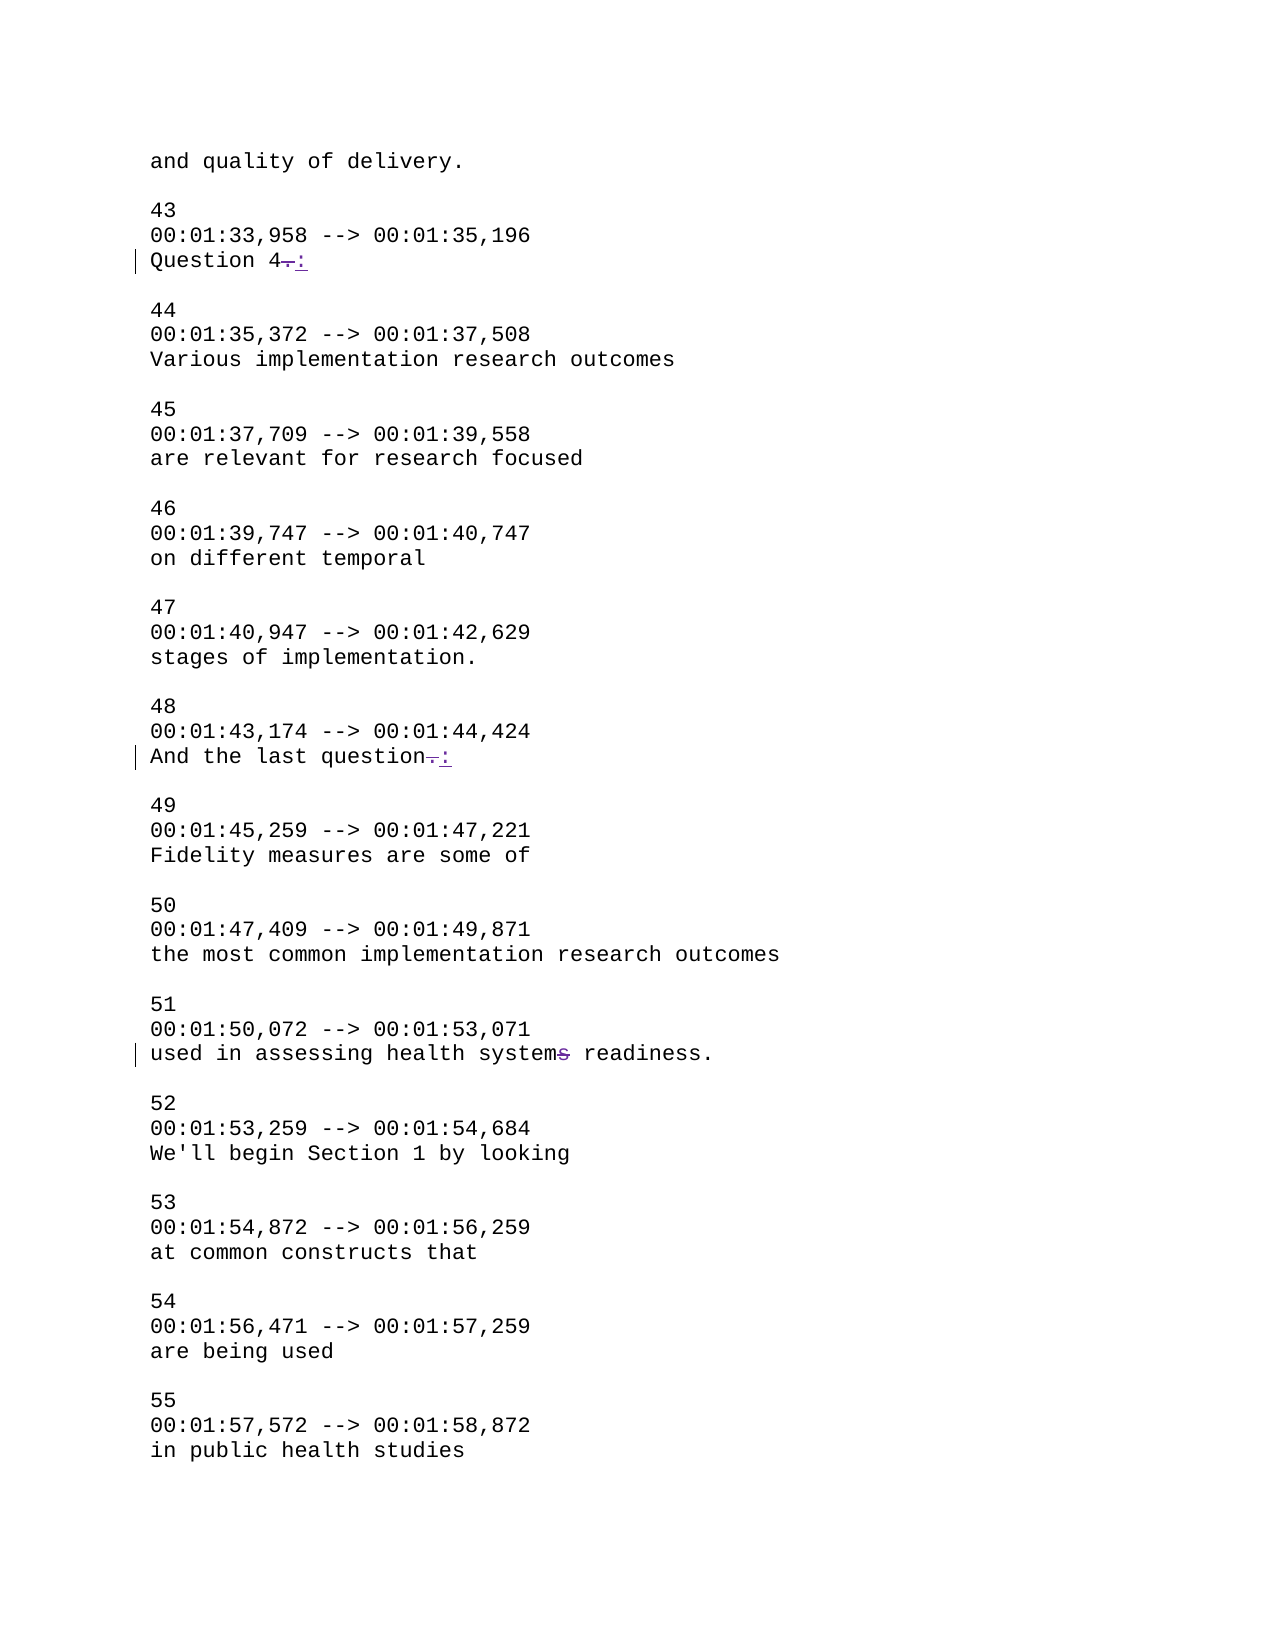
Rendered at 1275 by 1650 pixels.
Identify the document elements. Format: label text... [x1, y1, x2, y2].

text 50 [150, 894, 1125, 918]
text 00:01:54,872 --> 00:01:56,259 [150, 1216, 1125, 1241]
text at common constructs that [150, 1241, 1125, 1266]
text 00:01:53,259 --> 00:01:54,684 [150, 1117, 1125, 1142]
text 43 [150, 199, 1125, 224]
text 00:01:33,958 --> 00:01:35,196 [150, 224, 1125, 249]
text 55 [150, 1389, 1125, 1414]
text 46 [150, 497, 1125, 522]
text 00:01:35,372 --> 00:01:37,508 [150, 323, 1125, 348]
text used in assessing health system readiness. [150, 1042, 1125, 1067]
text 45 [150, 398, 1125, 423]
text 54 [150, 1290, 1125, 1315]
text 53 [150, 1191, 1125, 1216]
text in public health studies [150, 1439, 1125, 1464]
text 00:01:43,174 --> 00:01:44,424 [150, 720, 1125, 745]
text are relevant for research focused [150, 447, 1125, 472]
text 00:01:57,572 --> 00:01:58,872 [150, 1414, 1125, 1439]
text on different temporal [150, 547, 1125, 571]
text We'll begin Section 1 by looking [150, 1142, 1125, 1166]
text stages of implementation. [150, 646, 1125, 671]
text 47 [150, 596, 1125, 621]
text 00:01:37,709 --> 00:01:39,558 [150, 423, 1125, 447]
text 00:01:39,747 --> 00:01:40,747 [150, 522, 1125, 547]
text 52 [150, 1092, 1125, 1117]
text 49 [150, 794, 1125, 819]
text Fidelity measures are some of [150, 844, 1125, 869]
text the most common implementation research outcomes [150, 943, 1125, 968]
text 00:01:50,072 --> 00:01:53,071 [150, 1018, 1125, 1042]
text and quality of delivery. [150, 150, 1125, 175]
text Question 4 [150, 249, 1125, 274]
text 44 [150, 299, 1125, 323]
text 48 [150, 695, 1125, 720]
text And the last question [150, 745, 1125, 770]
text 00:01:47,409 --> 00:01:49,871 [150, 918, 1125, 943]
text Various implementation research outcomes [150, 348, 1125, 373]
text 00:01:56,471 --> 00:01:57,259 [150, 1315, 1125, 1340]
text 00:01:45,259 --> 00:01:47,221 [150, 819, 1125, 844]
text are being used [150, 1340, 1125, 1365]
text 51 [150, 993, 1125, 1018]
text 00:01:40,947 --> 00:01:42,629 [150, 621, 1125, 646]
